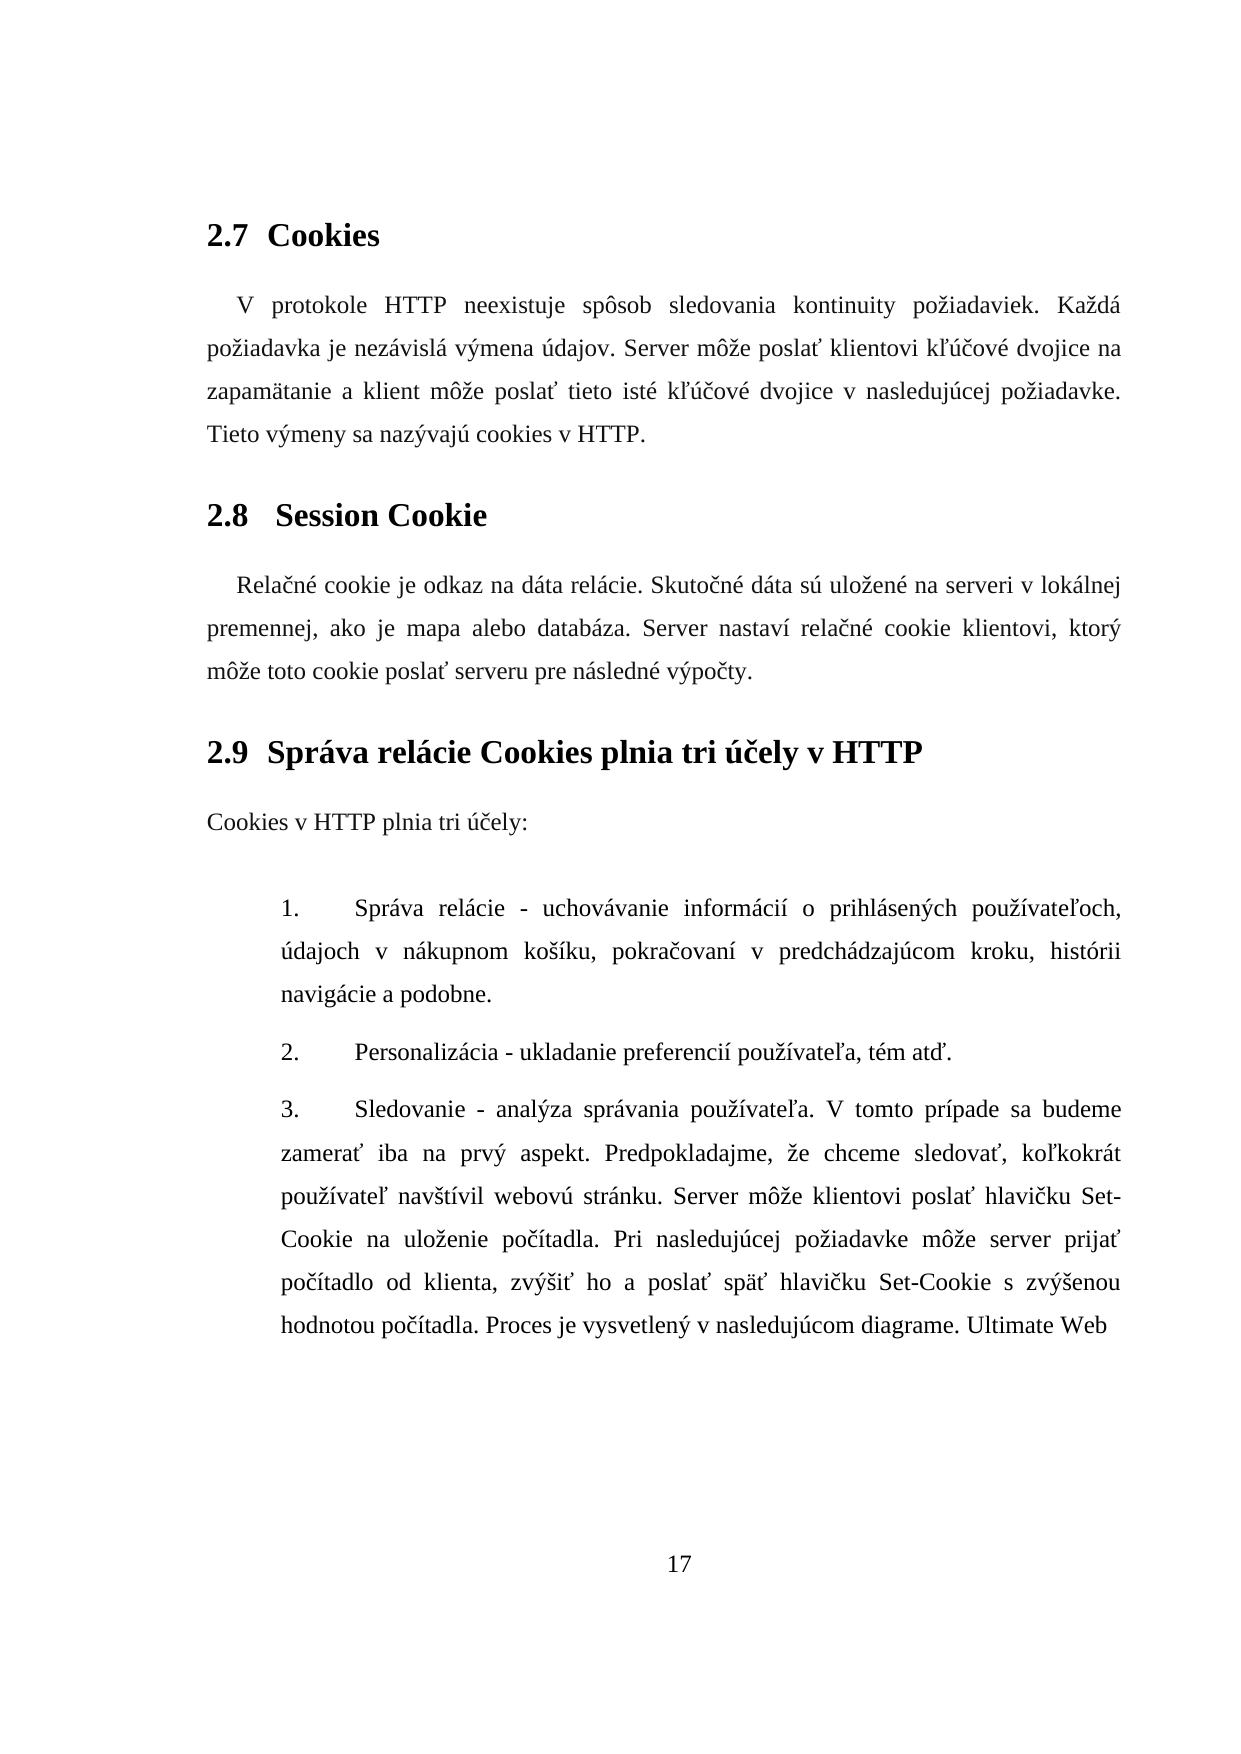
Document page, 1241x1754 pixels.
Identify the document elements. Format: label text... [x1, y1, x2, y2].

list Personalizácia - ukladanie preferencií používateľa, tém atď. [281, 1037, 1122, 1066]
subtitle Správa relácie Cookies plnia tri účely v HTTP [207, 732, 1122, 771]
text Relačné cookie je odkaz na dáta relácie. Skutočné dáta sú uložené na serveri v lokálnej premennej, ako je mapa alebo databáza. Server nastaví relačné cookie klientovi, ktorý môže toto cookie poslať serveru pre následné výpočty. [207, 570, 1122, 685]
list Sledovanie - analýza správania používateľa. V tomto prípade sa budeme zamerať iba na prvý aspekt. Predpokladajme, že chceme sledovať, koľkokrát používateľ navštívil webovú stránku. Server môže klientovi poslať hlavičku Set-Cookie na uloženie počítadla. Pri nasledujúcej požiadavke môže server prijať počítadlo od klienta, zvýšiť ho a poslať späť hlavičku Set-Cookie s zvýšenou hodnotou počítadla. Proces je vysvetlený v nasledujúcom diagrame. Ultimate Web [281, 1094, 1122, 1339]
text V protokole HTTP neexistuje spôsob sledovania kontinuity požiadaviek. Každá požiadavka je nezávislá výmena údajov. Server môže poslať klientovi kľúčové dvojice na zapamätanie a klient môže poslať tieto isté kľúčové dvojice v nasledujúcej požiadavke. Tieto výmeny sa nazývajú cookies v HTTP. [207, 290, 1122, 448]
text Cookies v HTTP plnia tri účely: [207, 807, 1122, 835]
subtitle Session Cookie [207, 496, 1122, 534]
subtitle Cookies [207, 216, 1122, 254]
list Správa relácie - uchovávanie informácií o prihlásených používateľoch, údajoch v nákupnom košíku, pokračovaní v predchádzajúcom kroku, histórii navigácie a podobne. [281, 893, 1122, 1008]
